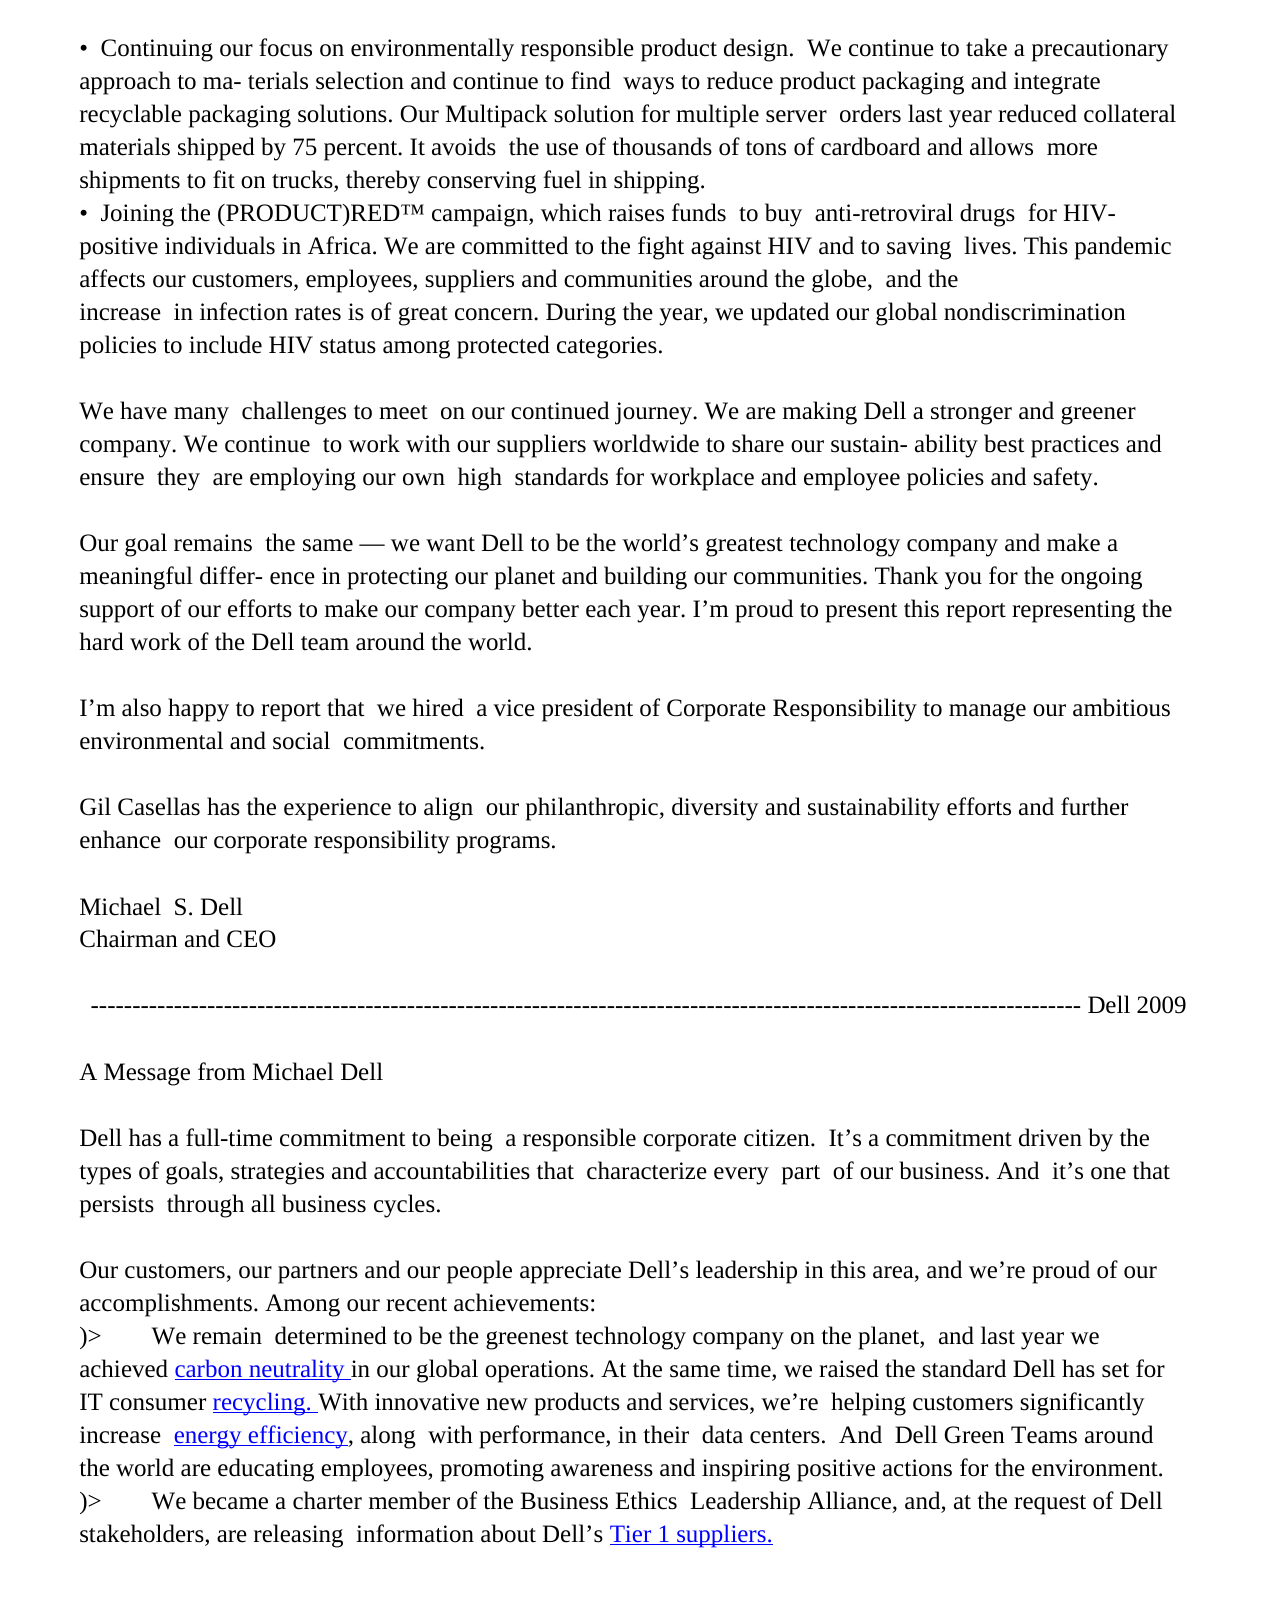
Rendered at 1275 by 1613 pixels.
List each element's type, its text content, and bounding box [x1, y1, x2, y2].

text Chairman and CEO [79, 924, 1187, 953]
text )> We became a charter member of the Business Ethics Leadership Alliance, and, at the request of Dell stakeholders, are releasing information about Dell’s Tier 1 suppliers. [79, 1486, 1187, 1548]
text ----------------------------------------------------------------------------------------------------------------------- Dell 2009 [79, 991, 1187, 1019]
text Our customers, our partners and our people appreciate Dell’s leadership in this area, and we’re proud of our accomplishments. Among our recent achievements: [79, 1255, 1187, 1317]
text • Continuing our focus on environmentally responsible product design. We continue to take a precautionary approach to ma- terials selection and continue to find ways to reduce product packaging and integrate recyclable packaging solutions. Our Multipack solution for multiple server orders last year reduced collateral materials shipped by 75 percent. It avoids the use of thousands of tons of cardboard and allows more shipments to fit on trucks, thereby conserving fuel in shipping. [79, 33, 1187, 194]
text I’m also happy to report that we hired a vice president of Corporate Responsibility to manage our ambitious environmental and social commitments. [79, 693, 1187, 755]
text Michael S. Dell [79, 892, 1187, 920]
text A Message from Michael Dell [79, 1057, 1187, 1085]
text )> We remain determined to be the greenest technology company on the planet, and last year we achieved carbon neutrality in our global operations. At the same time, we raised the standard Dell has set for IT consumer recycling. With innovative new products and services, we’re helping customers significantly increase energy efficiency, along with performance, in their data centers. And Dell Green Teams around the world are educating employees, promoting awareness and inspiring positive actions for the environment. [79, 1321, 1187, 1482]
text Dell has a full-time commitment to being a responsible corporate citizen. It’s a commitment driven by the types of goals, strategies and accountabilities that characterize every part of our business. And it’s one that persists through all business cycles. [79, 1123, 1187, 1217]
text • Joining the (PRODUCT)RED™ campaign, which raises funds to buy anti-retroviral drugs for HIV-positive individuals in Africa. We are committed to the fight against HIV and to saving lives. This pandemic affects our customers, employees, suppliers and communities around the globe, and the [79, 198, 1187, 293]
text increase in infection rates is of great concern. During the year, we updated our global nondiscrimination policies to include HIV status among protected categories. [79, 297, 1187, 359]
text Our goal remains the same — we want Dell to be the world’s greatest technology company and make a meaningful differ- ence in protecting our planet and building our communities. Thank you for the ongoing support of our efforts to make our company better each year. I’m proud to present this report representing the hard work of the Dell team around the world. [79, 528, 1187, 656]
text Gil Casellas has the experience to align our philanthropic, diversity and sustainability efforts and further enhance our corporate responsibility programs. [79, 792, 1187, 854]
text We have many challenges to meet on our continued journey. We are making Dell a stronger and greener company. We continue to work with our suppliers worldwide to share our sustain- ability best practices and ensure they are employing our own high standards for workplace and employee policies and safety. [79, 396, 1187, 491]
